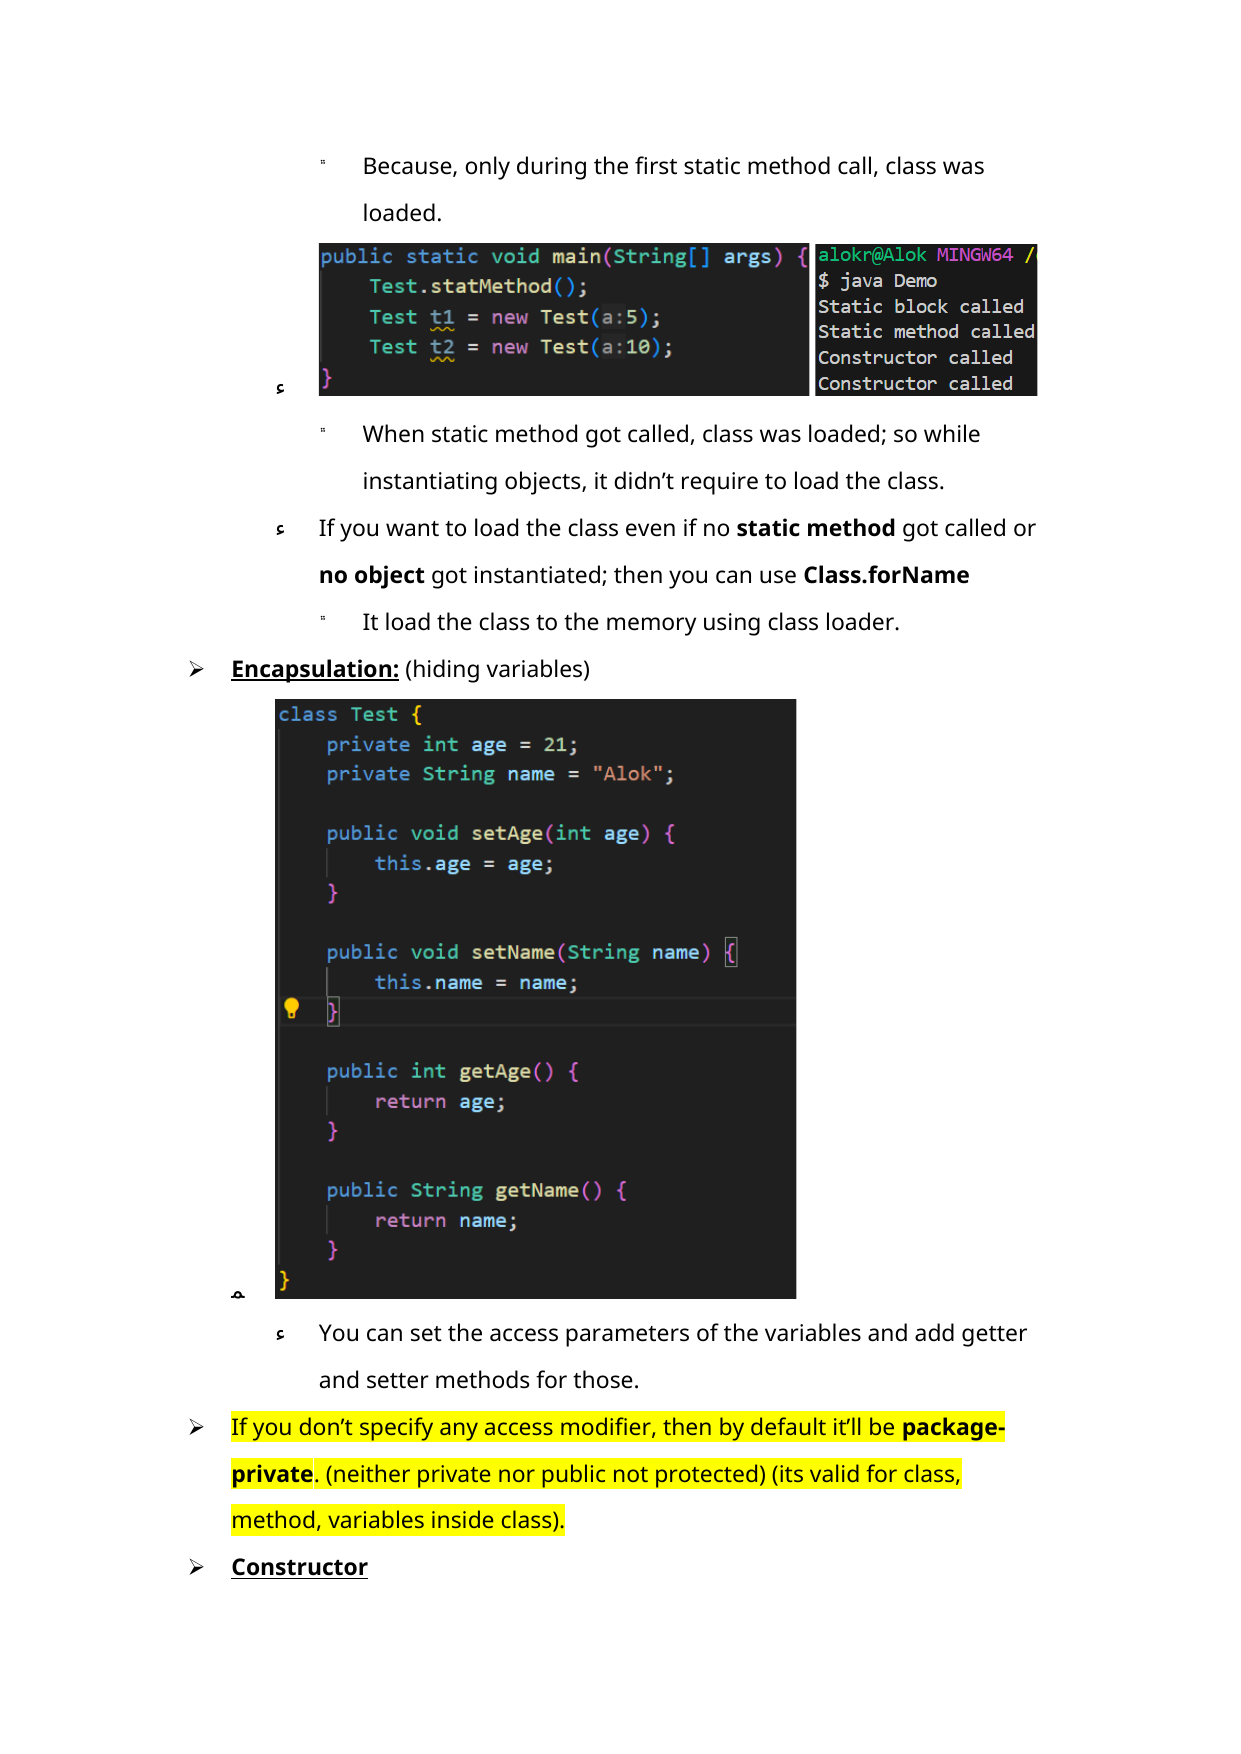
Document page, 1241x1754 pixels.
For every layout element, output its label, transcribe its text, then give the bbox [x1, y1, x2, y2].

list Because, only during the first static method call, class was loaded. [319, 150, 1053, 228]
list If you want to load the class even if no static method got called or no object got instantiated; then you can use Class.forName [275, 512, 1053, 590]
picture [318, 243, 810, 396]
picture [815, 244, 1038, 396]
list Encapsulation: (hiding variables) [187, 652, 1053, 684]
picture [275, 699, 797, 1299]
list You can set the access parameters of the variables and add getter and setter methods for those. [275, 1317, 1053, 1395]
list Constructor [187, 1551, 1053, 1582]
list If you don’t specify any access modifier, then by default it’ll be package-private. (neither private nor public not protected) (its valid for class, method, variables inside class). [187, 1411, 1053, 1536]
list It load the class to the memory using class loader. [319, 606, 1053, 637]
list When static method got called, class was loaded; so while instantiating objects, it didn’t require to load the class. [319, 418, 1053, 496]
